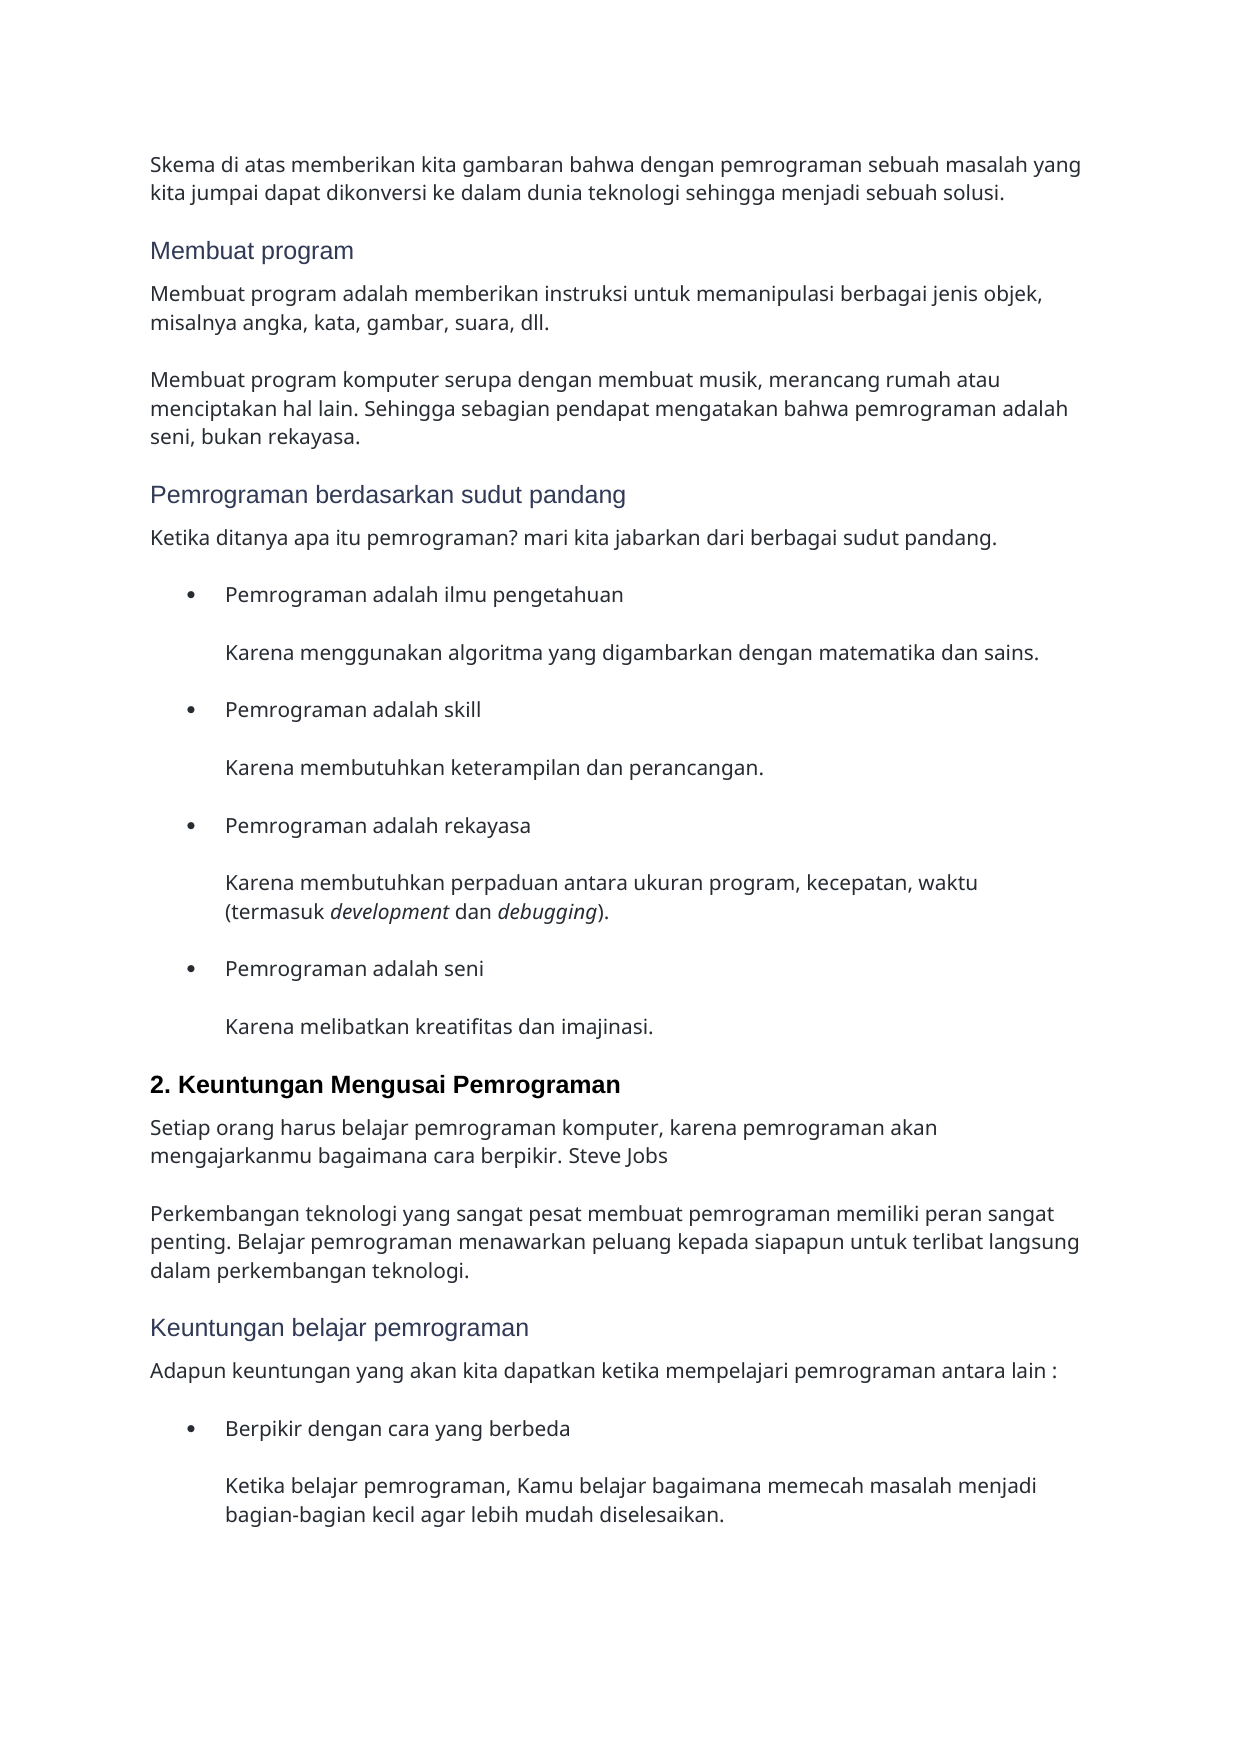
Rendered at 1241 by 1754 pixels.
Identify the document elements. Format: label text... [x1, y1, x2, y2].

list Pemrograman adalah rekayasa [187, 811, 1090, 839]
list Pemrograman adalah skill [187, 696, 1090, 724]
subtitle Membuat program [150, 236, 1090, 265]
subtitle Keuntungan belajar pemrograman [150, 1313, 1090, 1342]
subtitle Keuntungan Mengusai Pemrograman [150, 1070, 1090, 1098]
text Ketika belajar pemrograman, Kamu belajar bagaimana memecah masalah menjadi bagian-bagian kecil agar lebih mudah diselesaikan. [225, 1472, 1090, 1528]
text Adapun keuntungan yang akan kita dapatkan ketika mempelajari pemrograman antara lain : [150, 1356, 1090, 1385]
list Berpikir dengan cara yang berbeda [187, 1414, 1090, 1442]
text Membuat program komputer serupa dengan membuat musik, merancang rumah atau menciptakan hal lain. Sehingga sebagian pendapat mengatakan bahwa pemrograman adalah seni, bukan rekayasa. [150, 365, 1090, 451]
text Karena membutuhkan perpaduan antara ukuran program, kecepatan, waktu (termasuk development dan debugging). [225, 868, 1090, 925]
text Perkembangan teknologi yang sangat pesat membuat pemrograman memiliki peran sangat penting. Belajar pemrograman menawarkan peluang kepada siapapun untuk terlibat langsung dalam perkembangan teknologi. [150, 1199, 1090, 1284]
subtitle Pemrograman berdasarkan sudut pandang [150, 480, 1090, 508]
list Pemrograman adalah ilmu pengetahuan [187, 580, 1090, 609]
text Setiap orang harus belajar pemrograman komputer, karena pemrograman akan mengajarkanmu bagaimana cara berpikir. Steve Jobs [150, 1113, 1090, 1170]
text Karena melibatkan kreatifitas dan imajinasi. [225, 1012, 1090, 1041]
text Karena menggunakan algoritma yang digambarkan dengan matematika dan sains. [225, 638, 1090, 666]
text Skema di atas memberikan kita gambaran bahwa dengan pemrograman sebuah masalah yang kita jumpai dapat dikonversi ke dalam dunia teknologi sehingga menjadi sebuah solusi. [150, 150, 1090, 207]
text Karena membutuhkan keterampilan dan perancangan. [225, 753, 1090, 782]
text Ketika ditanya apa itu pemrograman? mari kita jabarkan dari berbagai sudut pandang. [150, 523, 1090, 551]
text Membuat program adalah memberikan instruksi untuk memanipulasi berbagai jenis objek, misalnya angka, kata, gambar, suara, dll. [150, 279, 1090, 336]
list Pemrograman adalah seni [187, 954, 1090, 983]
